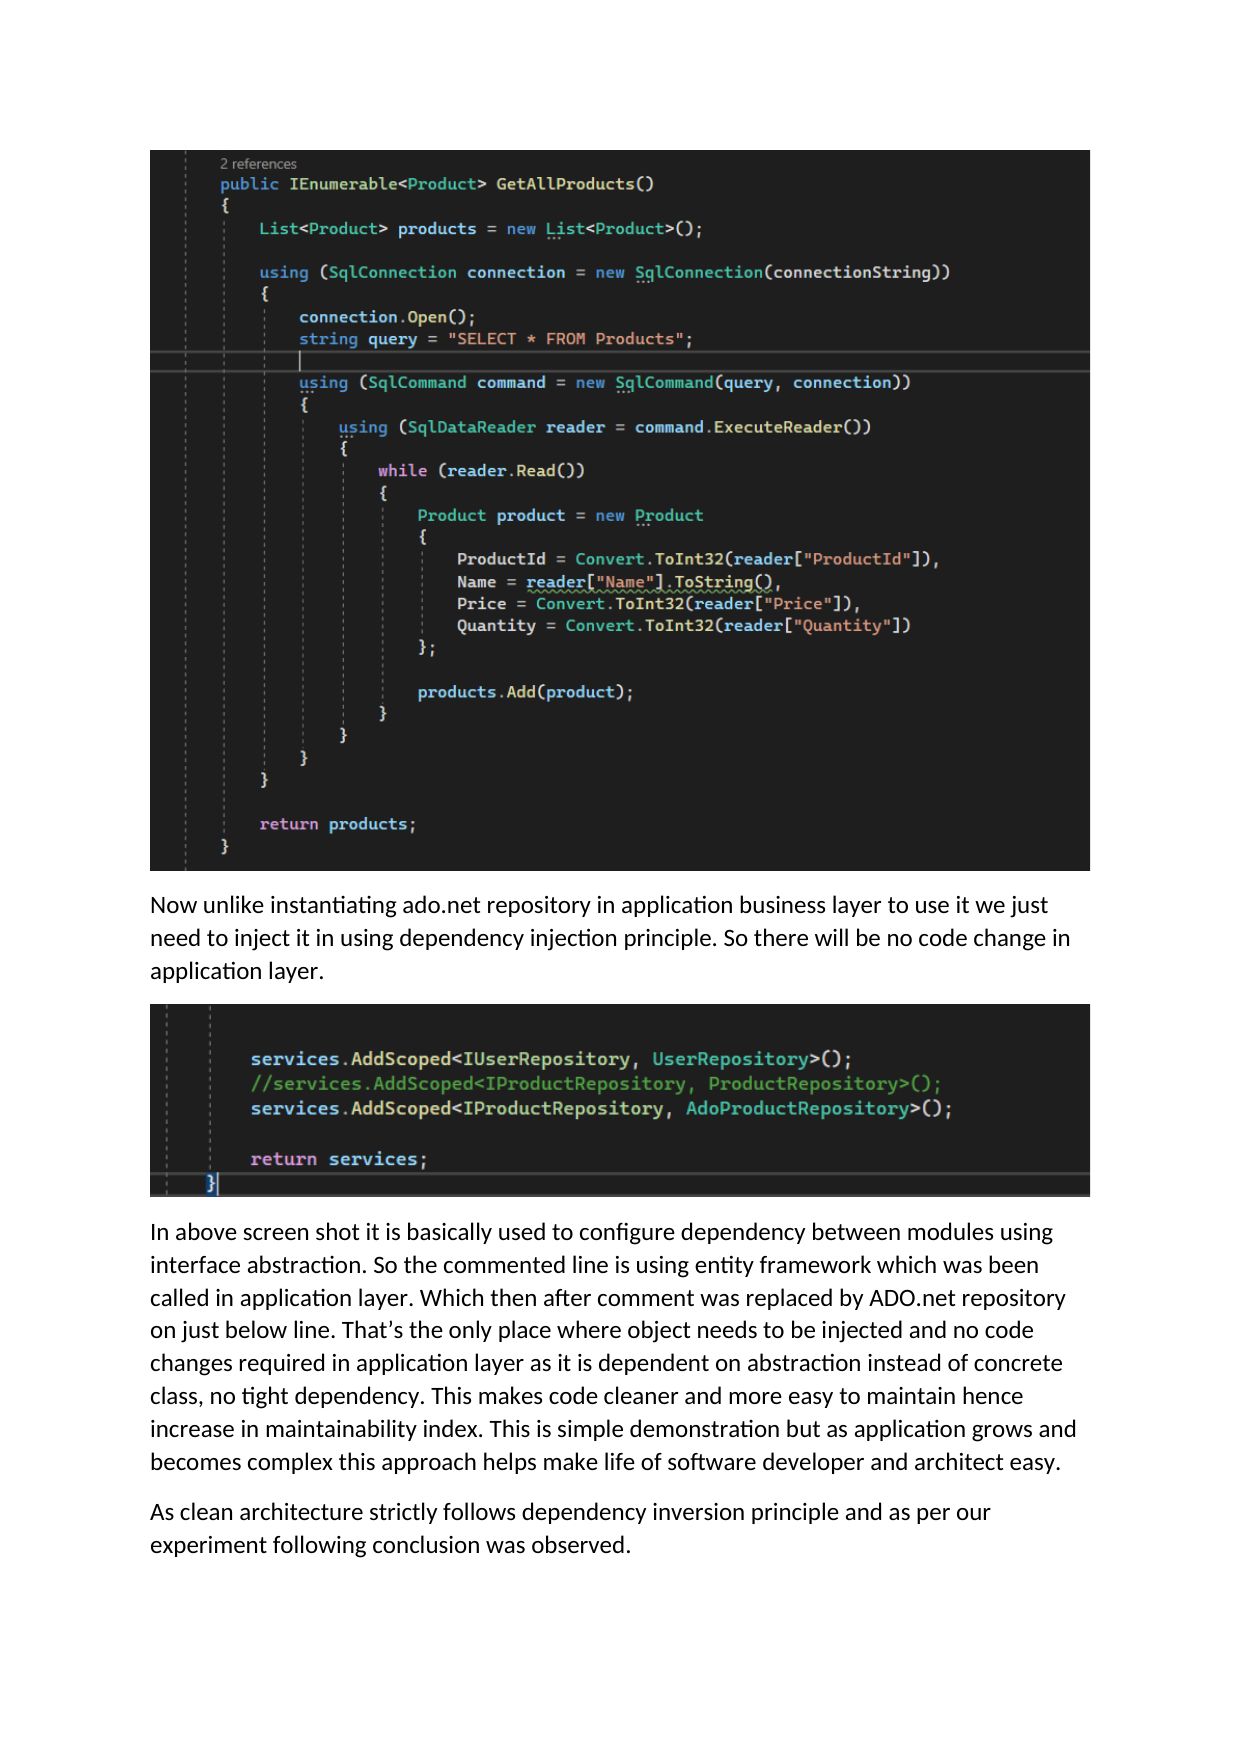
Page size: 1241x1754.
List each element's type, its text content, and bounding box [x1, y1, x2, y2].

picture [150, 1004, 1091, 1197]
picture [150, 150, 1091, 871]
text In above screen shot it is basically used to configure dependency between modules using interface abstraction. So the commented line is using entity framework which was been called in application layer. Which then after comment was replaced by ADO.net repository on just below line. That’s the only place where object needs to be injected and no code changes required in application layer as it is dependent on abstraction instead of concrete class, no tight dependency. This makes code cleaner and more easy to maintain hence increase in maintainability index. This is simple demonstration but as application grows and becomes complex this approach helps make life of software developer and architect easy. [150, 1216, 1090, 1477]
text As clean architecture strictly follows dependency inversion principle and as per our experiment following conclusion was observed. [150, 1496, 1090, 1559]
text Now unlike instantiating ado.net repository in application business layer to use it we just need to inject it in using dependency injection principle. So there will be no code change in application layer. [150, 889, 1090, 986]
